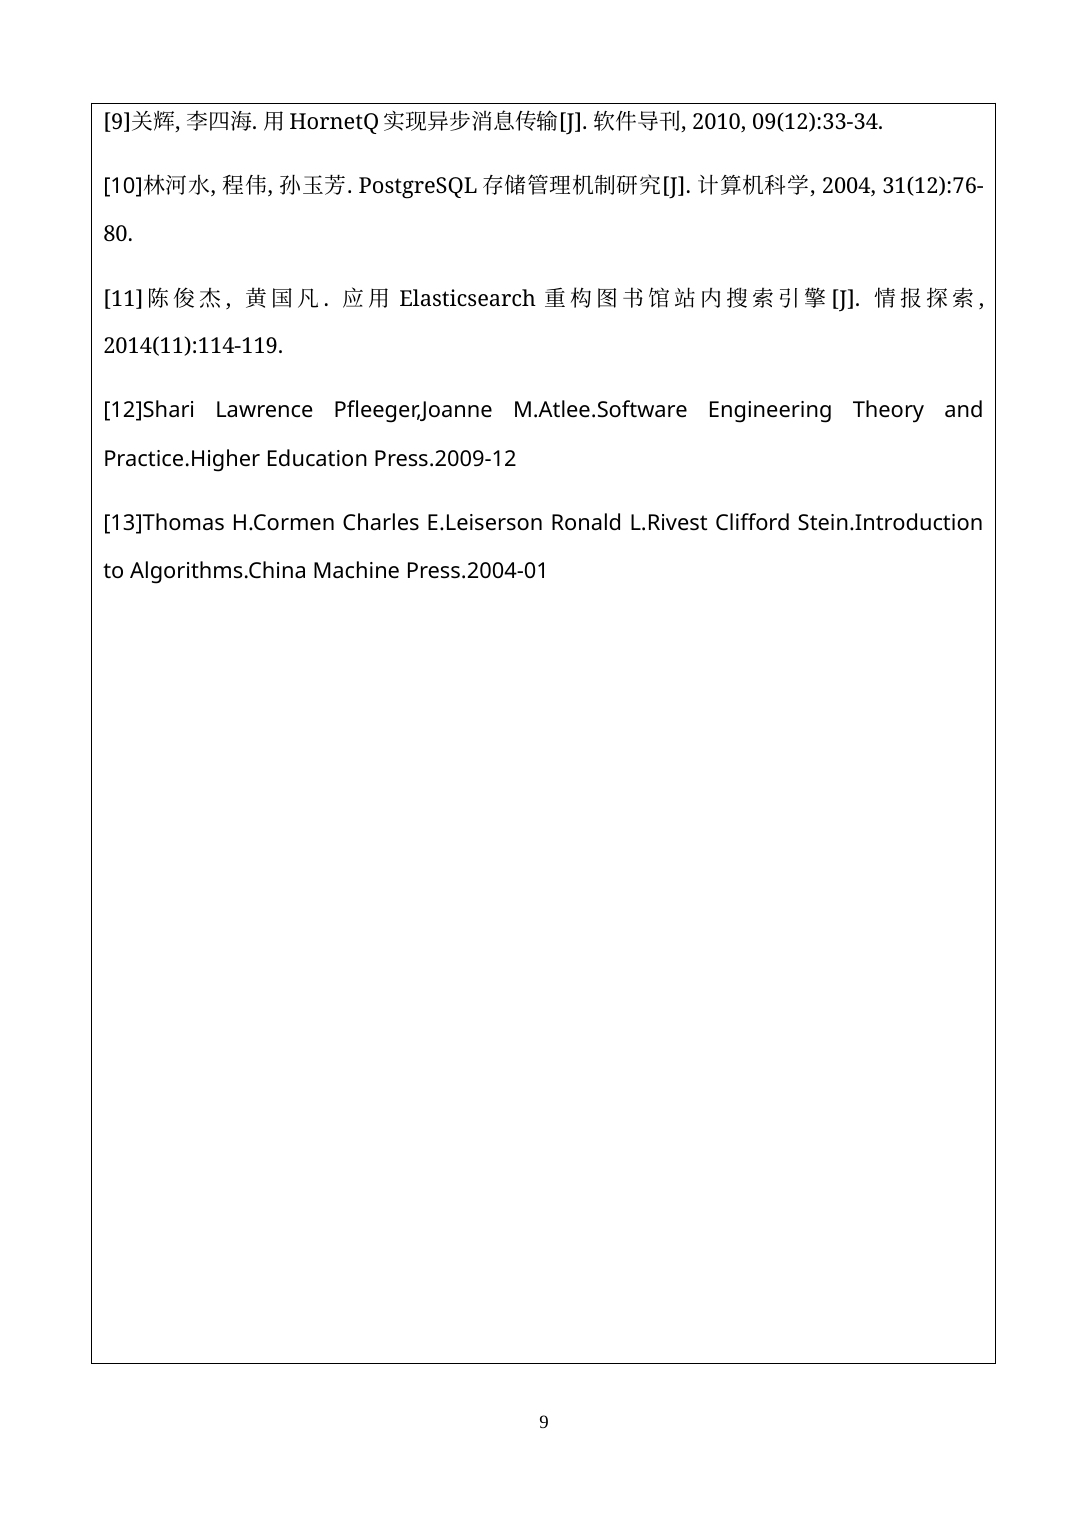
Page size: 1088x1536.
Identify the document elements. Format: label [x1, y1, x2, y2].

table_header [92, 104, 995, 1363]
